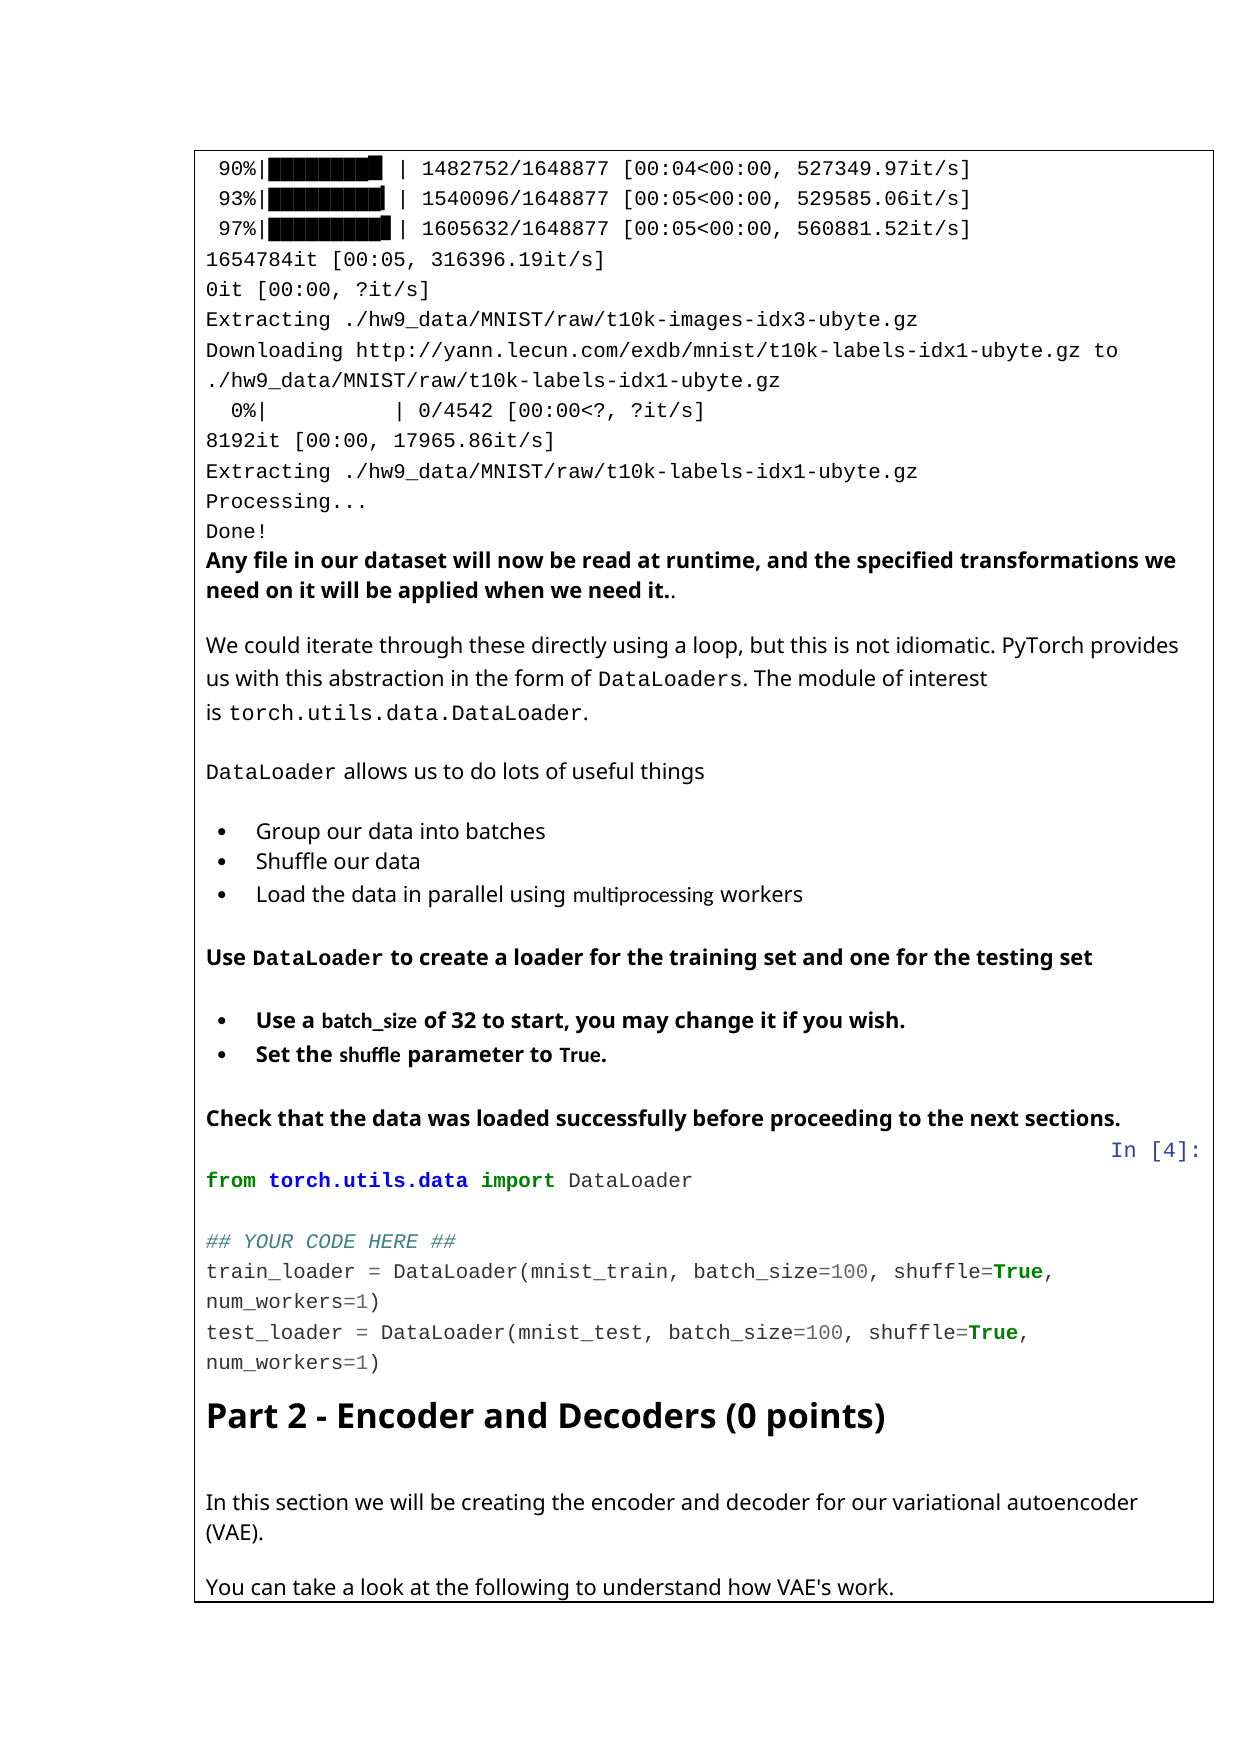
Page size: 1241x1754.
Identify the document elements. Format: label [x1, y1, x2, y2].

table_header [195, 151, 1213, 1601]
